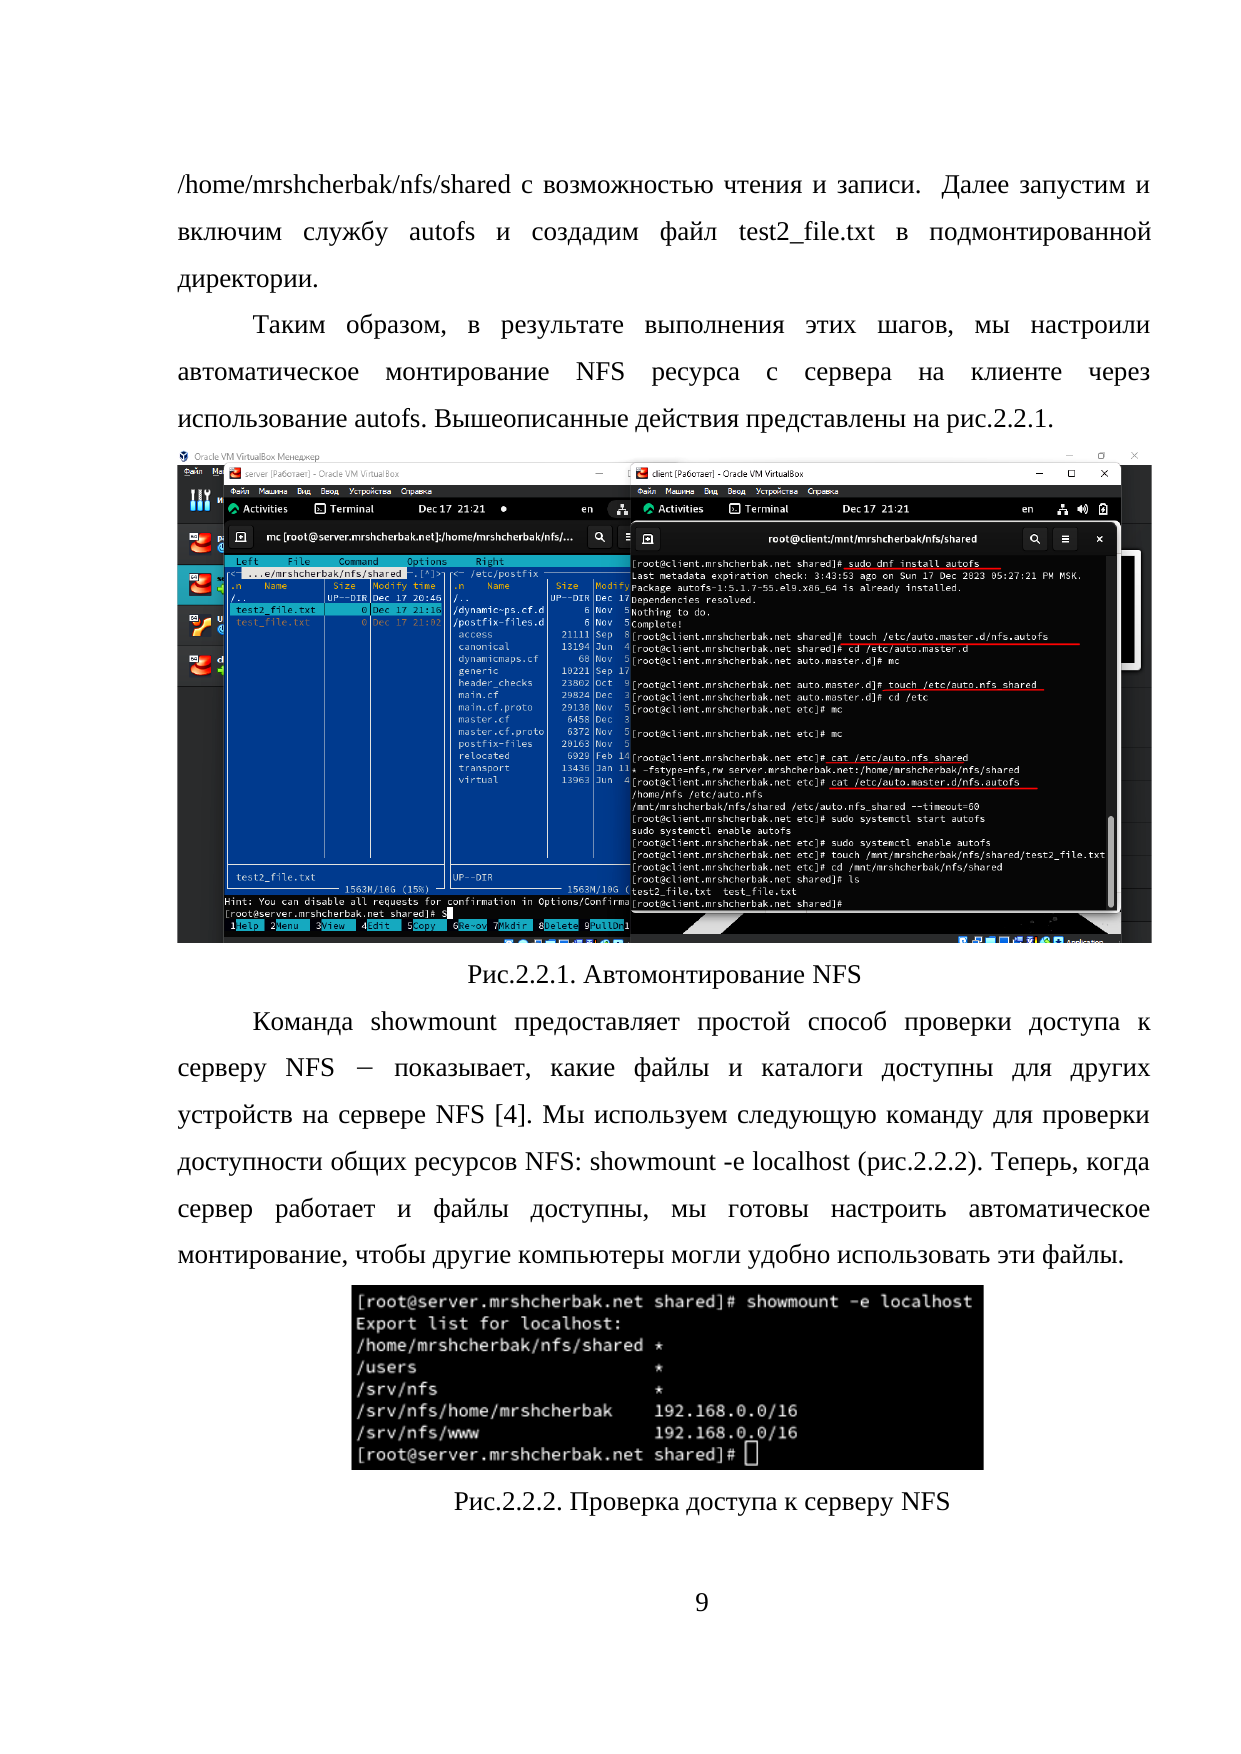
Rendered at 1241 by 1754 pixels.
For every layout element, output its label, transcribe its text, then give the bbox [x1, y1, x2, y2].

text Команда showmount предоставляет простой способ проверки доступа к серверу NFS показывает, какие файлы и каталоги доступны для других устройств на сервере NFS [4]. Мы используем следующую команду для проверки доступности общих ресурсов NFS: showmount -e localhost (рис.2.2.2). Теперь, когда сервер работает и файлы доступны, мы готовы настроить автоматическое монтирование, чтобы другие компьютеры могли удобно использовать эти файлы. [177, 1005, 1152, 1269]
picture [177, 448, 1152, 943]
text Рис.2.2.1. Автомонтирование NFS [177, 958, 1152, 989]
text Таким образом, в результате выполнения этих шагов, мы настроили автоматическое монтирование NFS ресурса с сервера на клиенте через использование autofs. Вышеописанные действия представлены на рис.2.2.1. [177, 308, 1152, 433]
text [177, 168, 1152, 293]
text Рис.2.2.2. Проверка доступа к серверу NFS [177, 1486, 1152, 1517]
